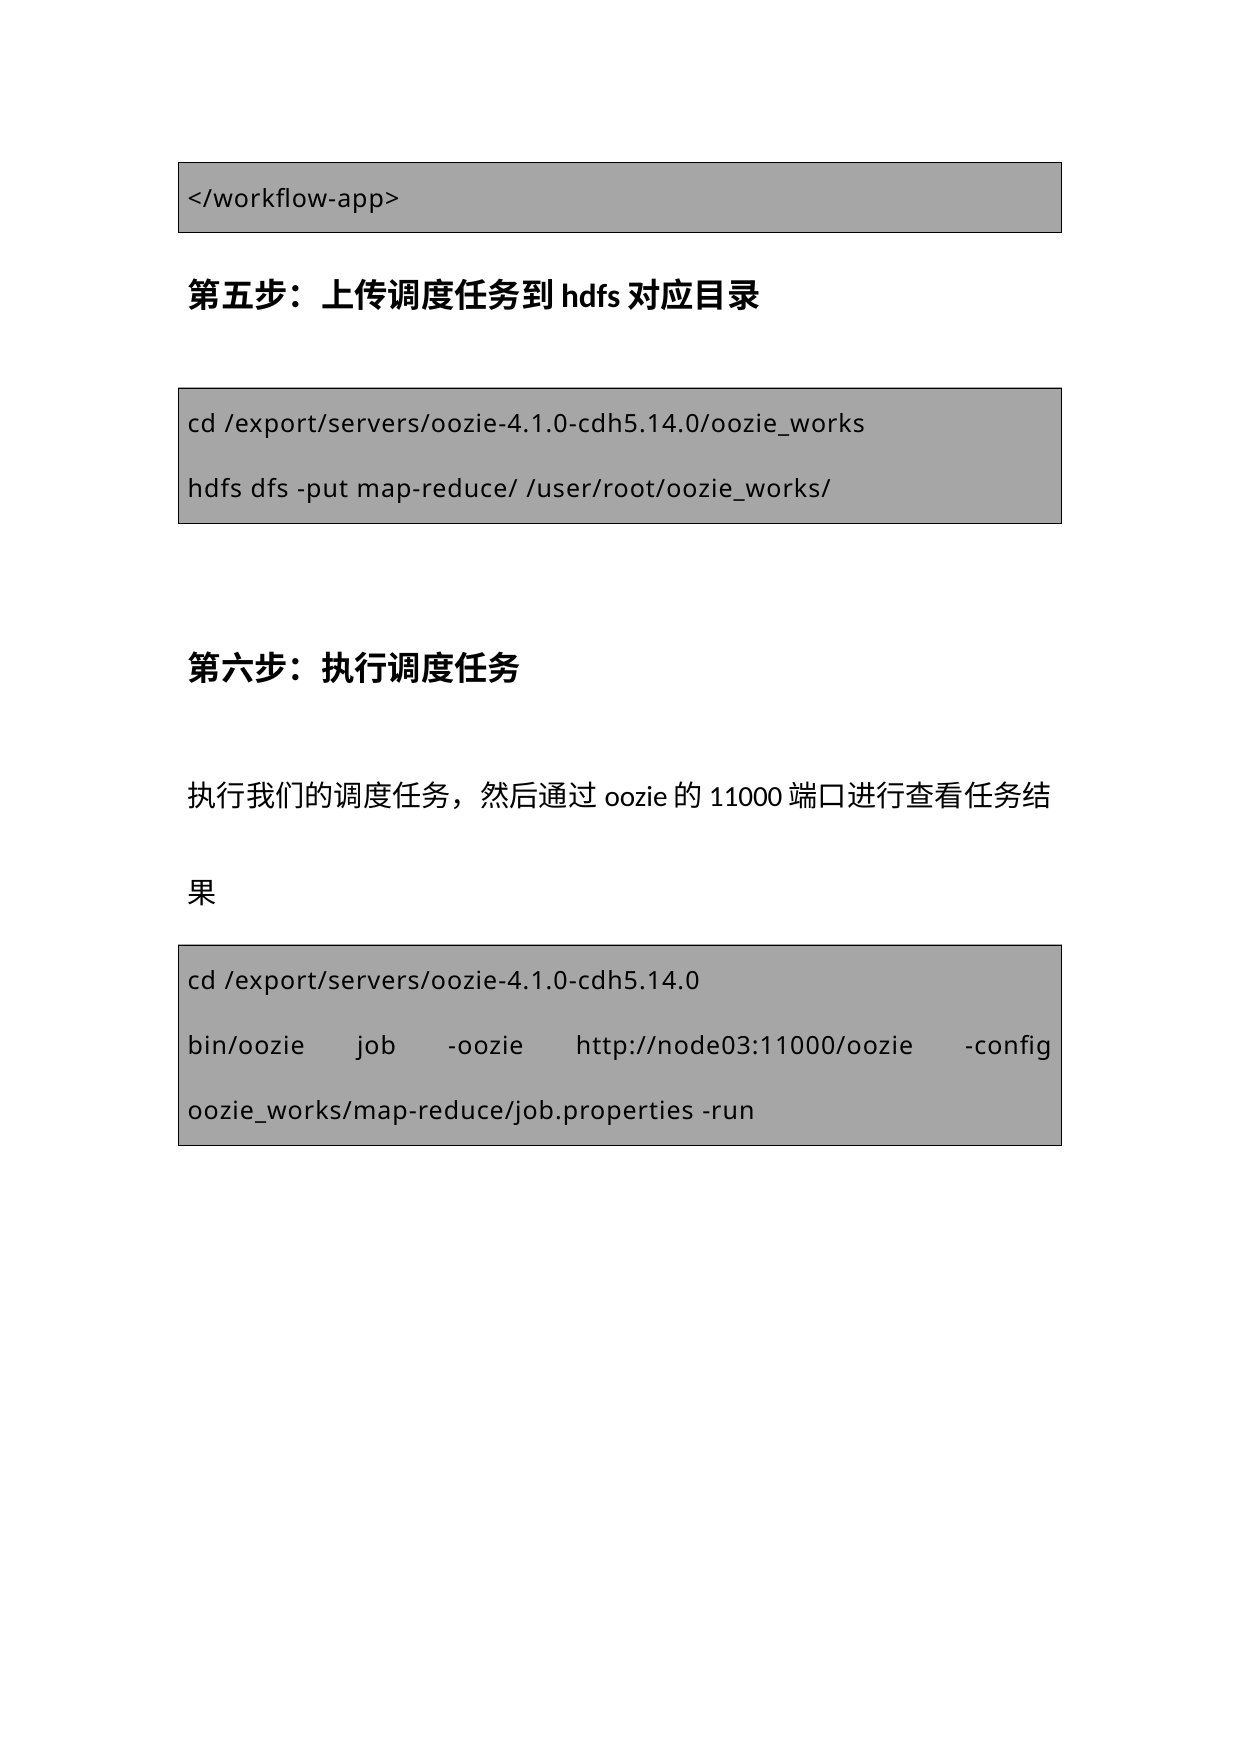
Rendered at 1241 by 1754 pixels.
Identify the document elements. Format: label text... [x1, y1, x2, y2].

text cd /export/servers/oozie-4.1.0-cdh5.14.0/oozie_works [179, 389, 1061, 452]
subtitle 第六步：执行调度任务 [187, 634, 1053, 699]
text hdfs dfs -put map-reduce/ /user/root/oozie_works/ [179, 452, 1061, 523]
subtitle 第五步：上传调度任务到hdfs对应目录 [187, 260, 1053, 325]
text bin/oozie job -oozie http://node03:11000/oozie -config oozie_works/map-reduce/job.properties -run [179, 1009, 1061, 1145]
text </workflow-app> [179, 163, 1061, 232]
text 执行我们的调度任务，然后通过oozie的11000端口进行查看任务结果 [187, 761, 1053, 923]
text cd /export/servers/oozie-4.1.0-cdh5.14.0 [179, 946, 1061, 1009]
